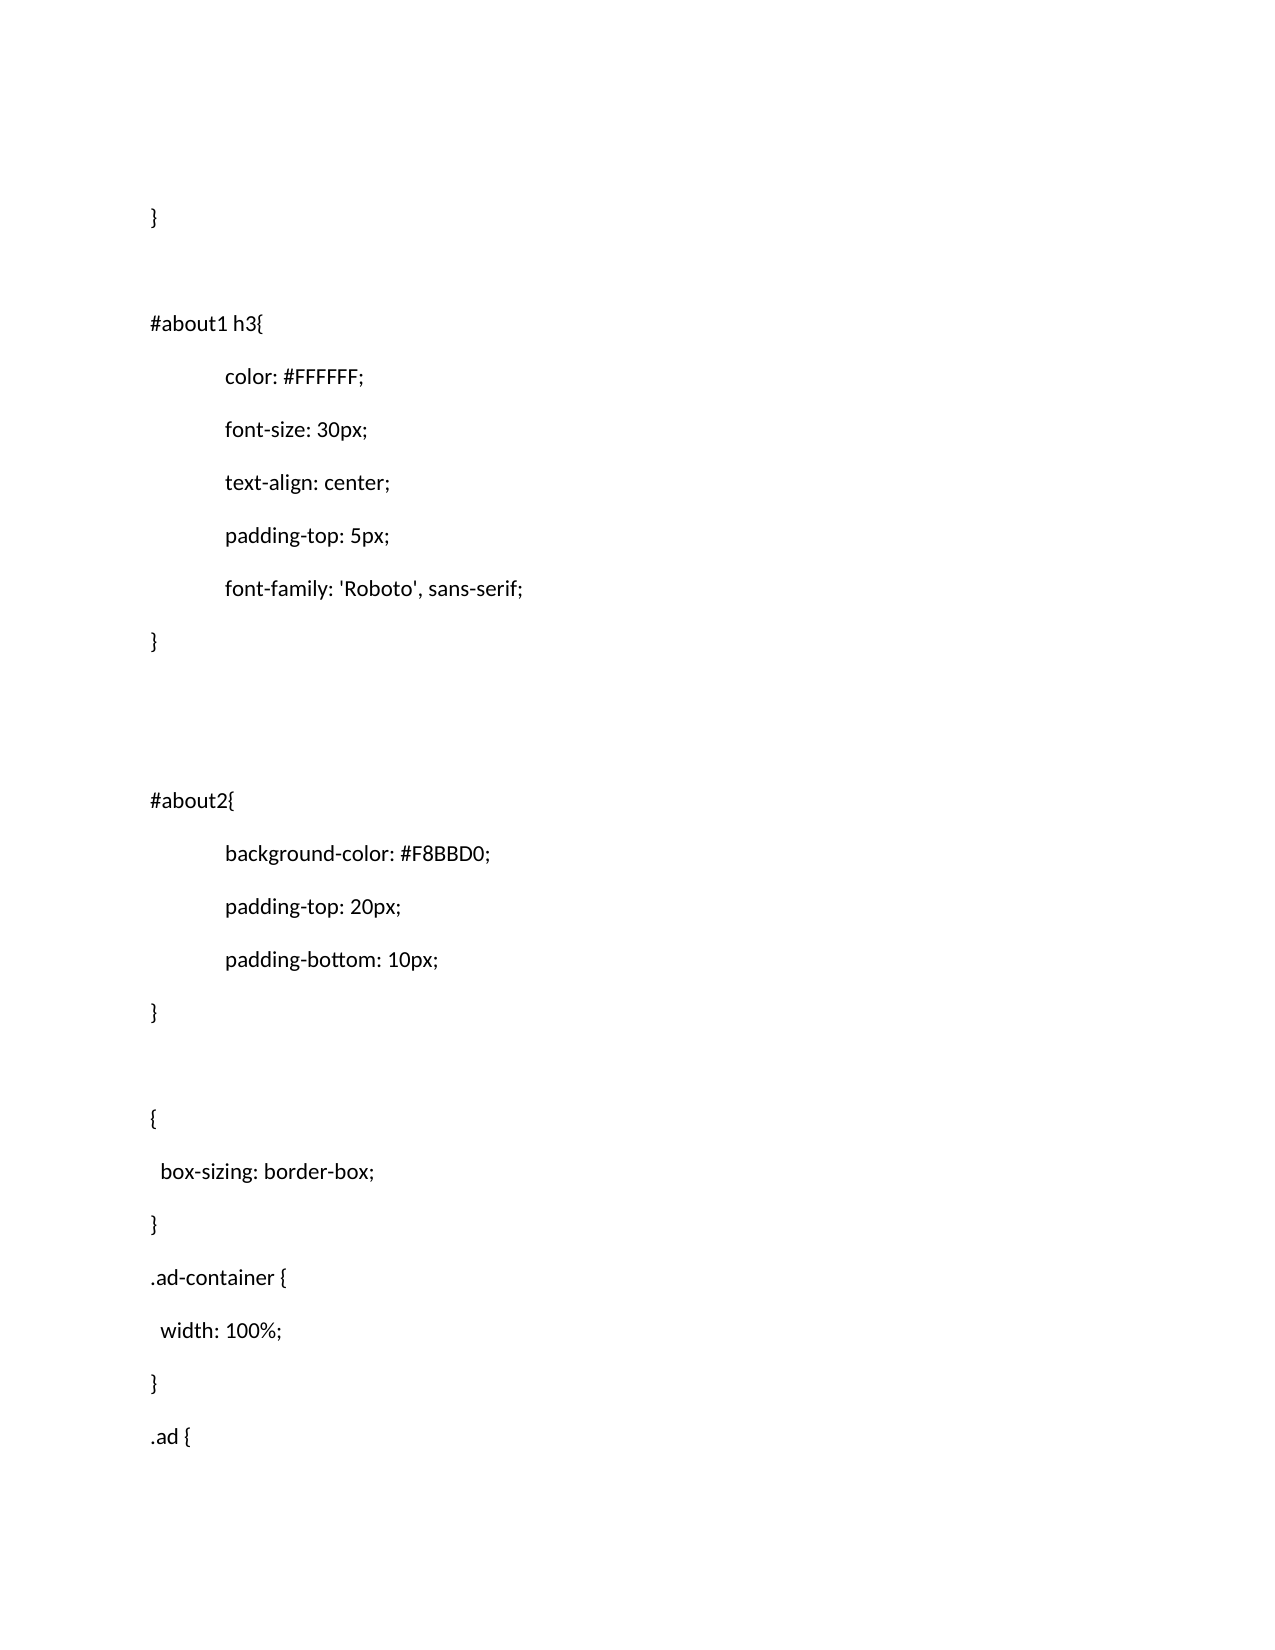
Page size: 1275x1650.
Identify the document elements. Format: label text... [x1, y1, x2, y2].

text #about2{ [150, 786, 1125, 814]
text padding-bottom: 10px; [150, 945, 1125, 973]
text padding-top: 20px; [150, 892, 1125, 920]
text padding-top: 5px; [150, 521, 1125, 549]
text .ad { [150, 1422, 1125, 1451]
text background-color: #F8BBD0; [150, 839, 1125, 867]
text #about1 h3{ [150, 309, 1125, 337]
text font-size: 30px; [150, 415, 1125, 443]
text text-align: center; [150, 468, 1125, 496]
text } [150, 203, 1125, 231]
text font-family: 'Roboto', sans-serif; [150, 574, 1125, 602]
text } [150, 627, 1125, 655]
text } [150, 998, 1125, 1026]
text } [150, 1369, 1125, 1397]
text width: 100%; [150, 1316, 1125, 1344]
text box-sizing: border-box; [150, 1157, 1125, 1185]
text } [150, 1210, 1125, 1238]
text .ad-container { [150, 1263, 1125, 1291]
text { [150, 1104, 1125, 1132]
text color: #FFFFFF; [150, 362, 1125, 390]
